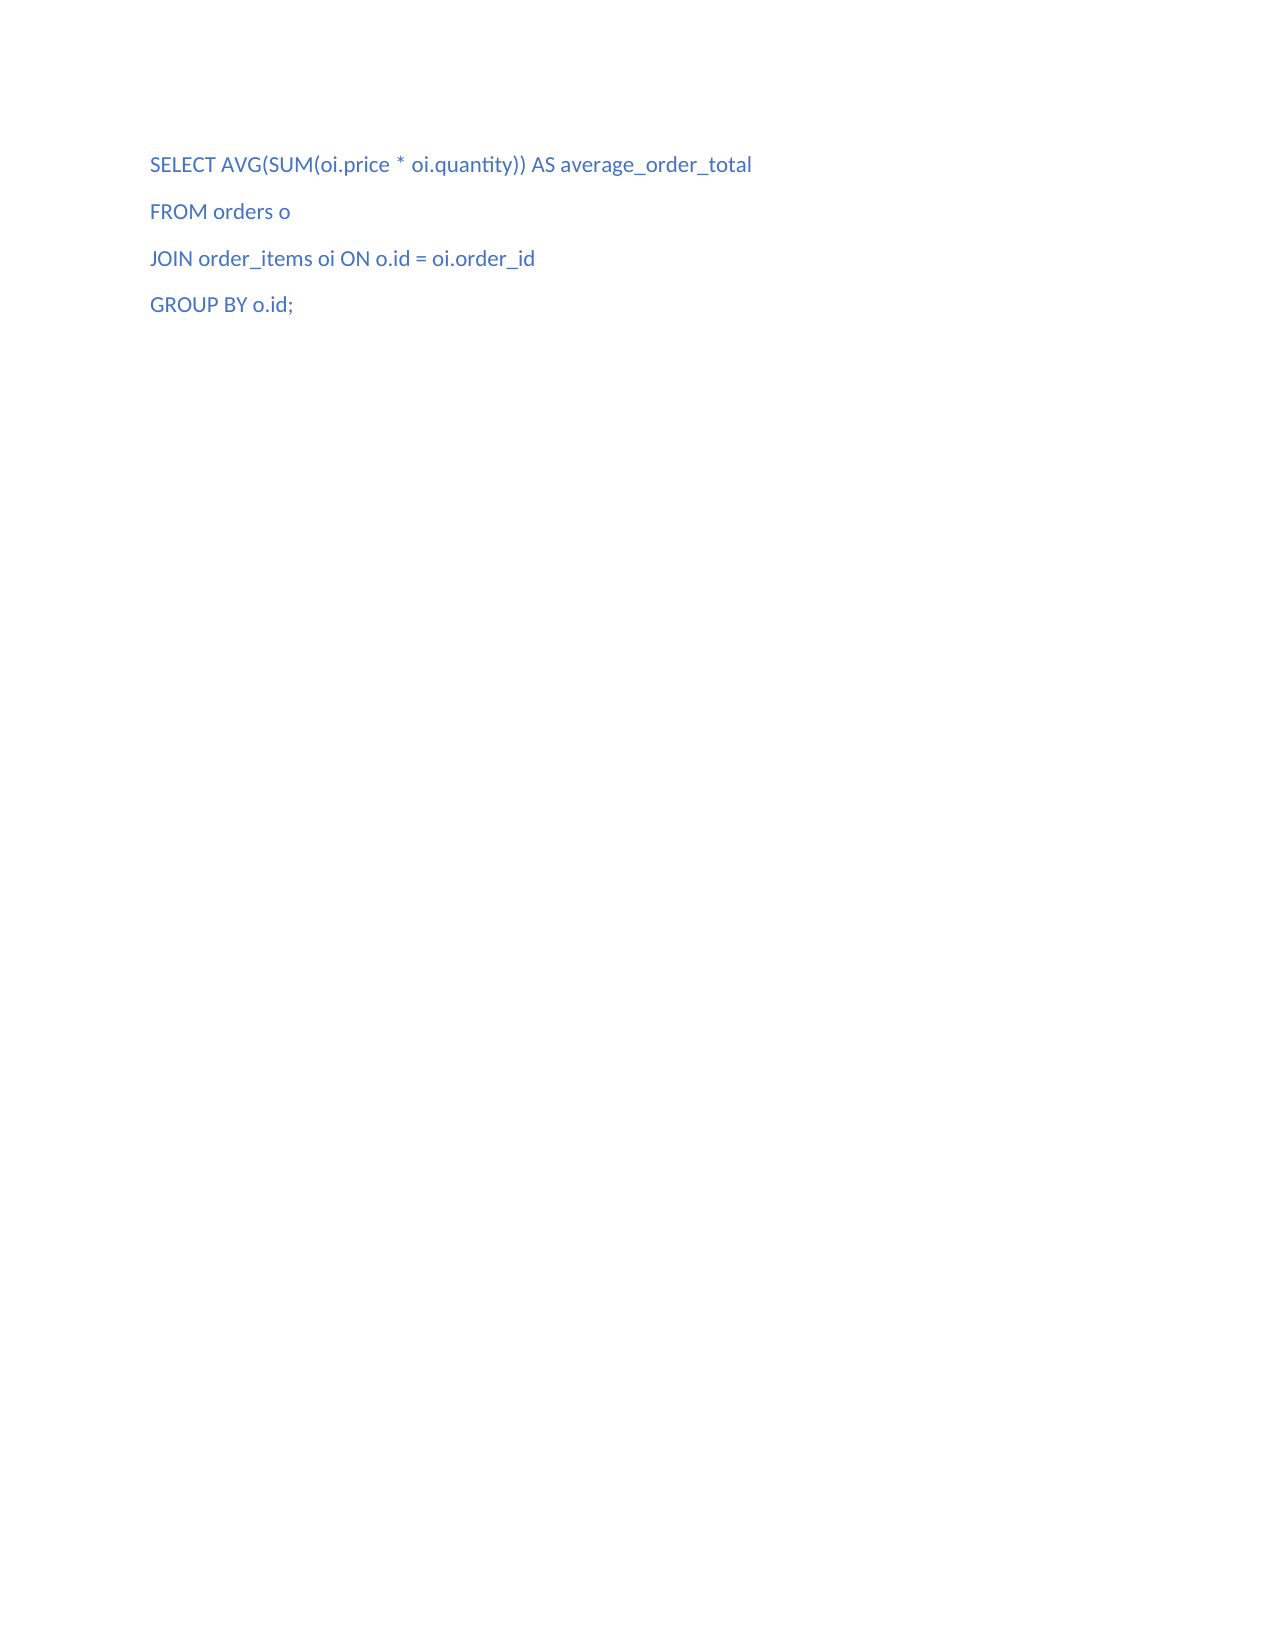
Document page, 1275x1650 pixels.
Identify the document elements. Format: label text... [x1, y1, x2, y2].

text GROUP BY o.id; [150, 291, 1125, 319]
text FROM orders o [150, 197, 1125, 225]
text SELECT AVG(SUM(oi.price * oi.quantity)) AS average_order_total [150, 150, 1125, 178]
text JOIN order_items oi ON o.id = oi.order_id [150, 244, 1125, 272]
